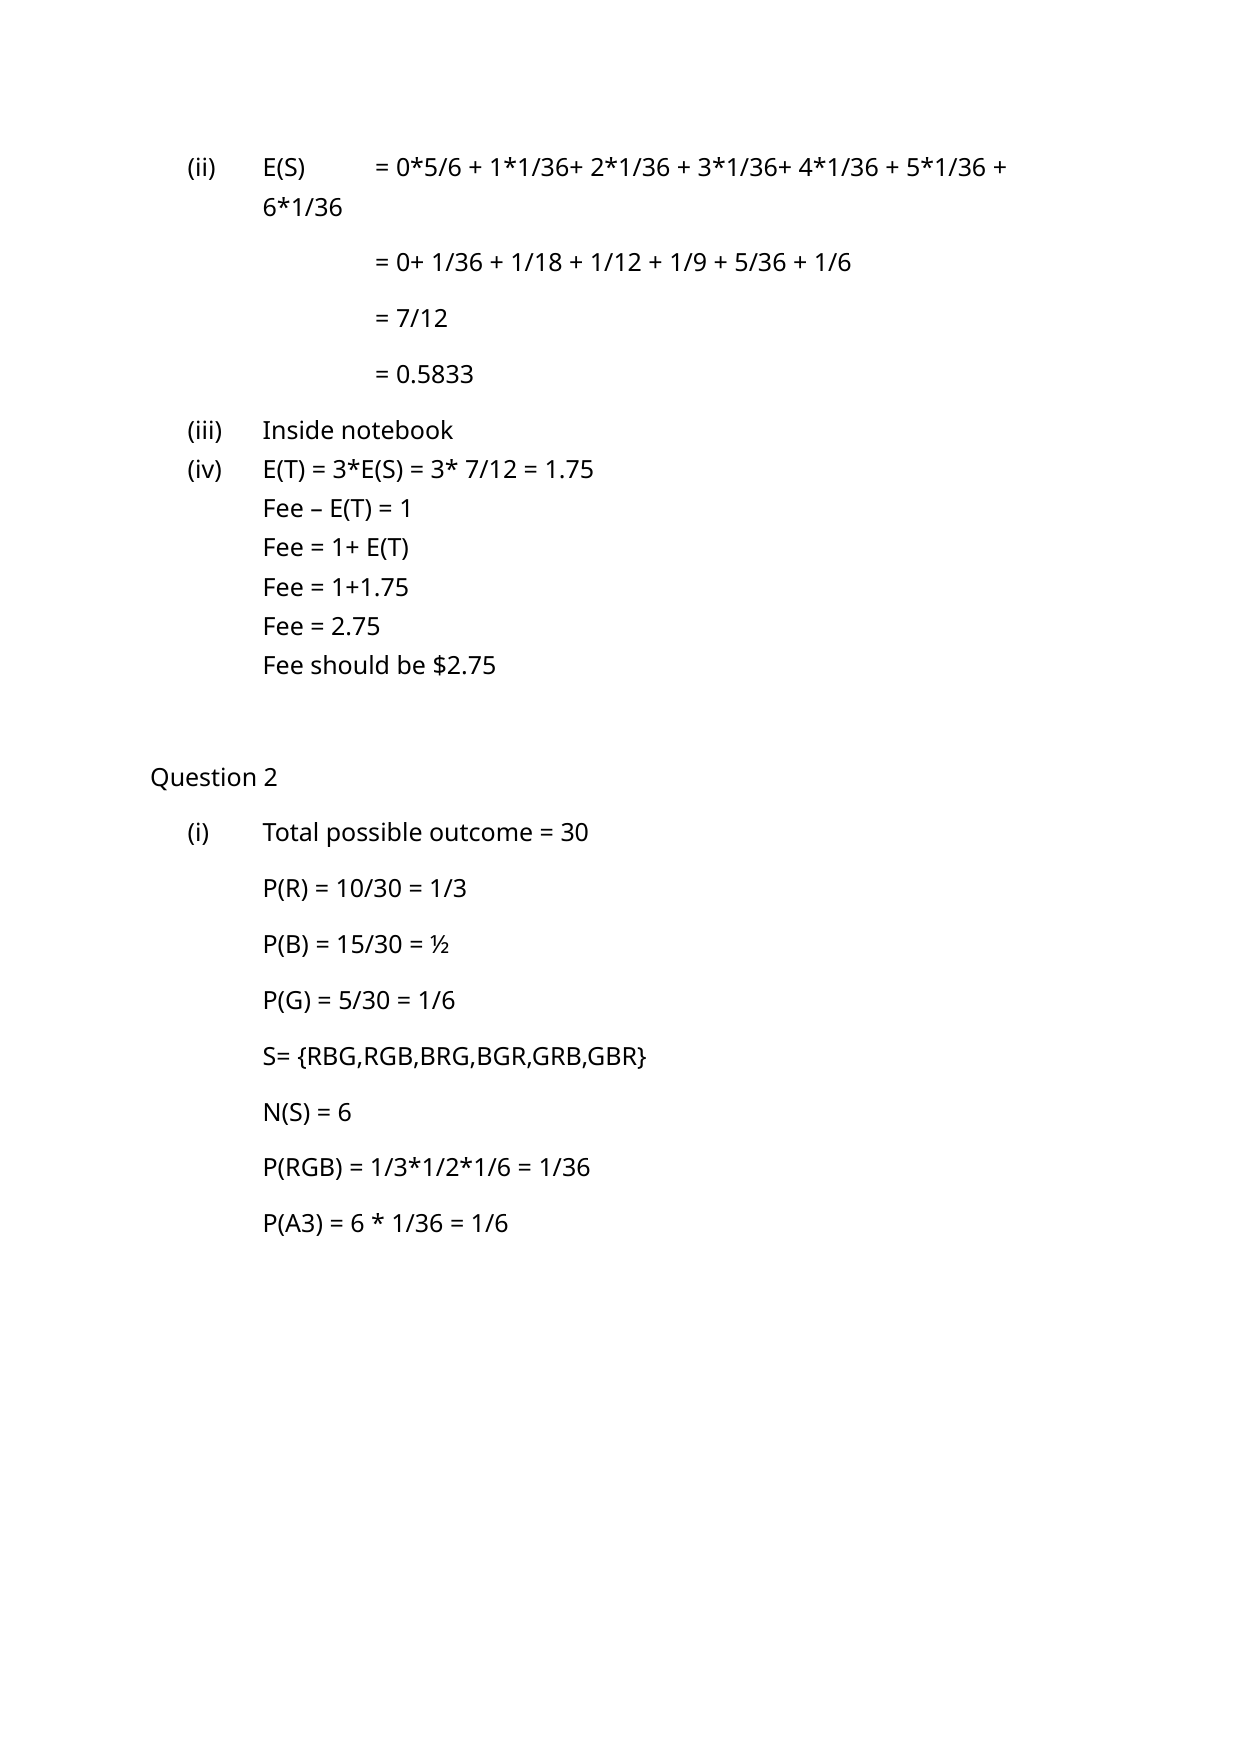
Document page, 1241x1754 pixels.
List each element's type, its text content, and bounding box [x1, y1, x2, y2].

list E(T) = 3*E(S) = 3* 7/12 = 1.75 [187, 452, 1090, 486]
text Question 2 [150, 759, 1090, 793]
list E(S) = 0*5/6 + 1*1/36+ 2*1/36 + 3*1/36+ 4*1/36 + 5*1/36 + 6*1/36 [187, 150, 1090, 223]
list Total possible outcome = 30 [187, 815, 1090, 849]
text P(RGB) = 1/3*1/2*1/6 = 1/36 [262, 1150, 1090, 1184]
text P(B) = 15/30 = ½ [262, 927, 1090, 961]
text = 7/12 [150, 301, 1090, 335]
list Fee should be $2.75 [262, 647, 1090, 682]
text S= {RBG,RGB,BRG,BGR,GRB,GBR} [262, 1038, 1090, 1072]
list Fee = 1+1.75 [262, 569, 1090, 603]
list Inside notebook [187, 412, 1090, 447]
list Fee – E(T) = 1 [262, 491, 1090, 525]
list Fee = 2.75 [262, 608, 1090, 642]
text P(R) = 10/30 = 1/3 [262, 871, 1090, 905]
text = 0.5833 [150, 357, 1090, 391]
text P(A3) = 6 * 1/36 = 1/6 [262, 1206, 1090, 1240]
text = 0+ 1/36 + 1/18 + 1/12 + 1/9 + 5/36 + 1/6 [150, 245, 1090, 279]
list Fee = 1+ E(T) [262, 530, 1090, 564]
text P(G) = 5/30 = 1/6 [262, 982, 1090, 1017]
text N(S) = 6 [262, 1094, 1090, 1128]
